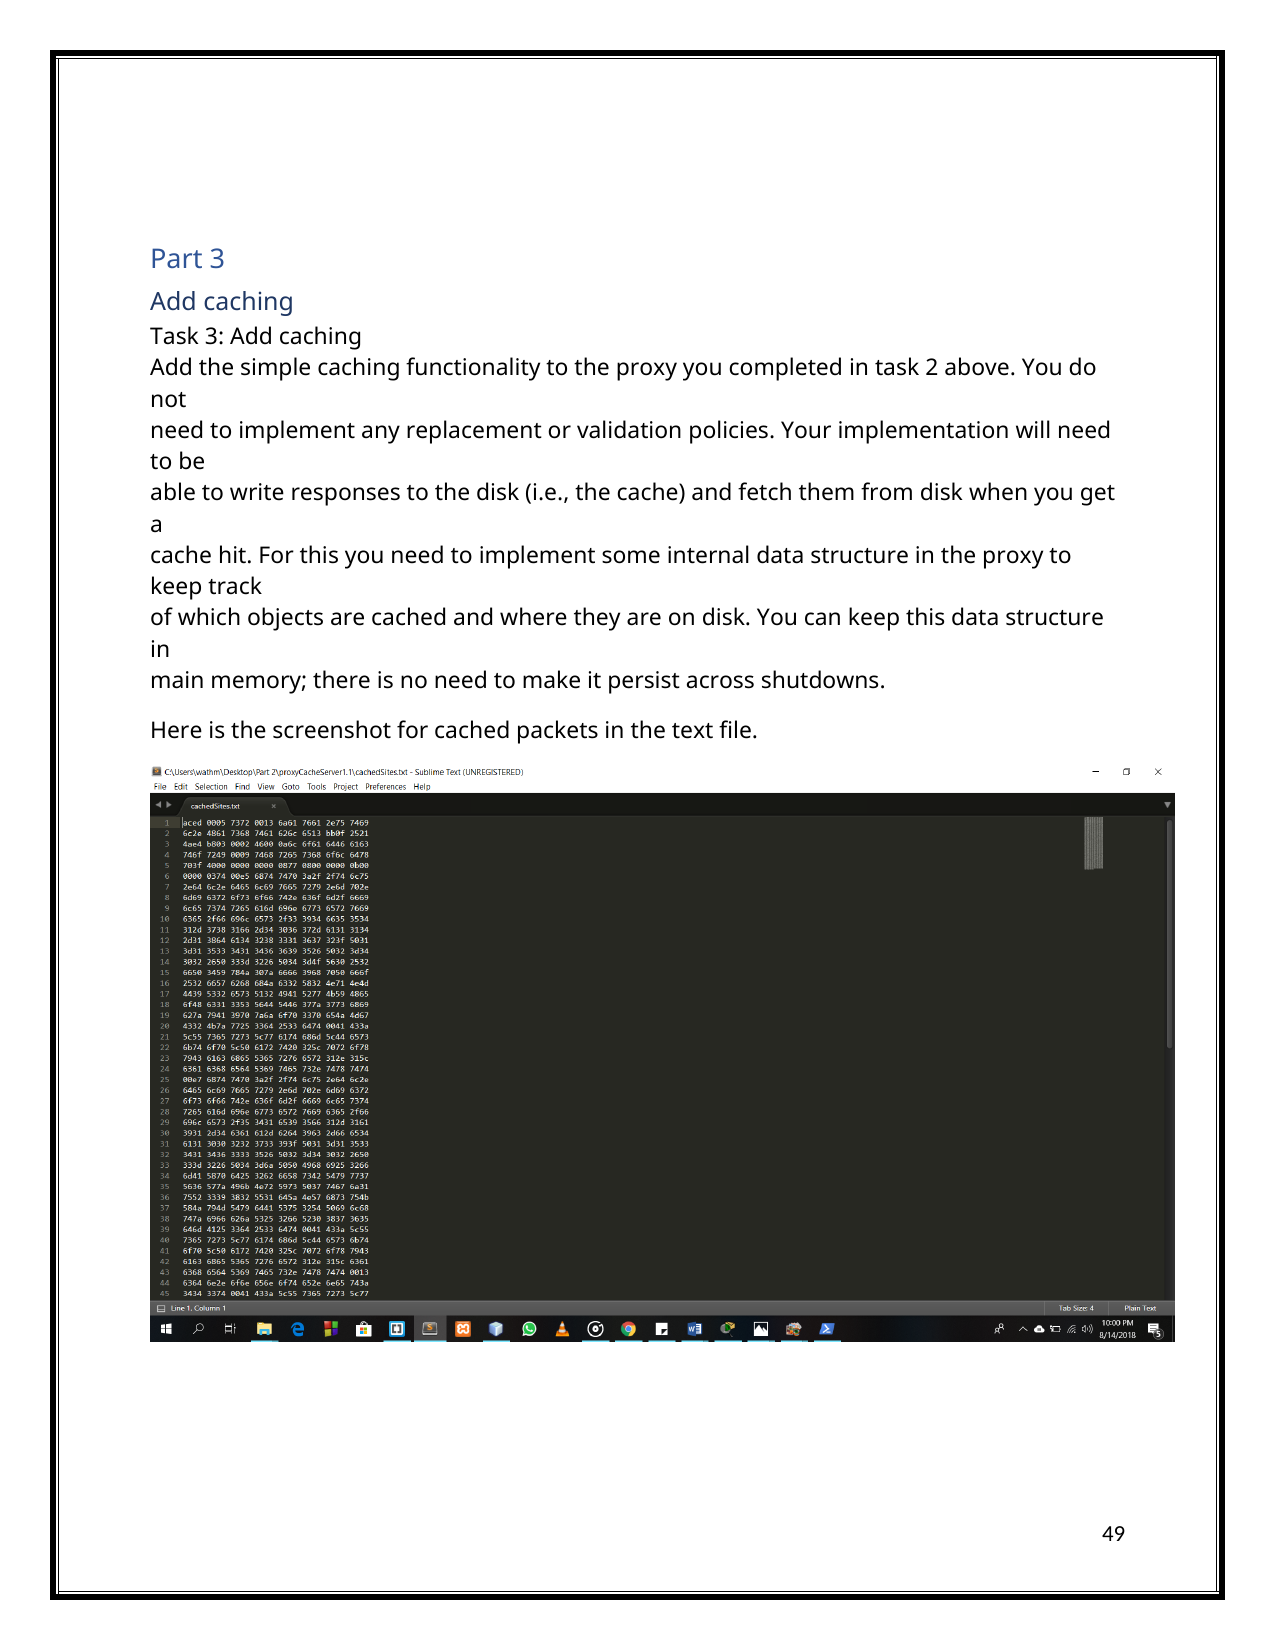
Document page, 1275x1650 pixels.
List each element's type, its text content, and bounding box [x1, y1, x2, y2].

text able to write responses to the disk (i.e., the cache) and fetch them from disk when you get a [150, 476, 1125, 539]
subtitle Add caching [150, 283, 1125, 317]
text Task 3: Add caching [150, 320, 1125, 351]
text main memory; there is no need to make it persist across shutdowns. [150, 664, 1125, 695]
text need to implement any replacement or validation policies. Your implementation will need to be [150, 414, 1125, 476]
subtitle Part 3 [150, 239, 1125, 276]
text Add the simple caching functionality to the proxy you completed in task 2 above. You do not [150, 351, 1125, 414]
text cache hit. For this you need to implement some internal data structure in the proxy to keep track [150, 539, 1125, 601]
text of which objects are cached and where they are on disk. You can keep this data structure in [150, 601, 1125, 664]
text Here is the screenshot for cached packets in the text file. [150, 714, 1125, 746]
picture [150, 764, 1175, 1342]
